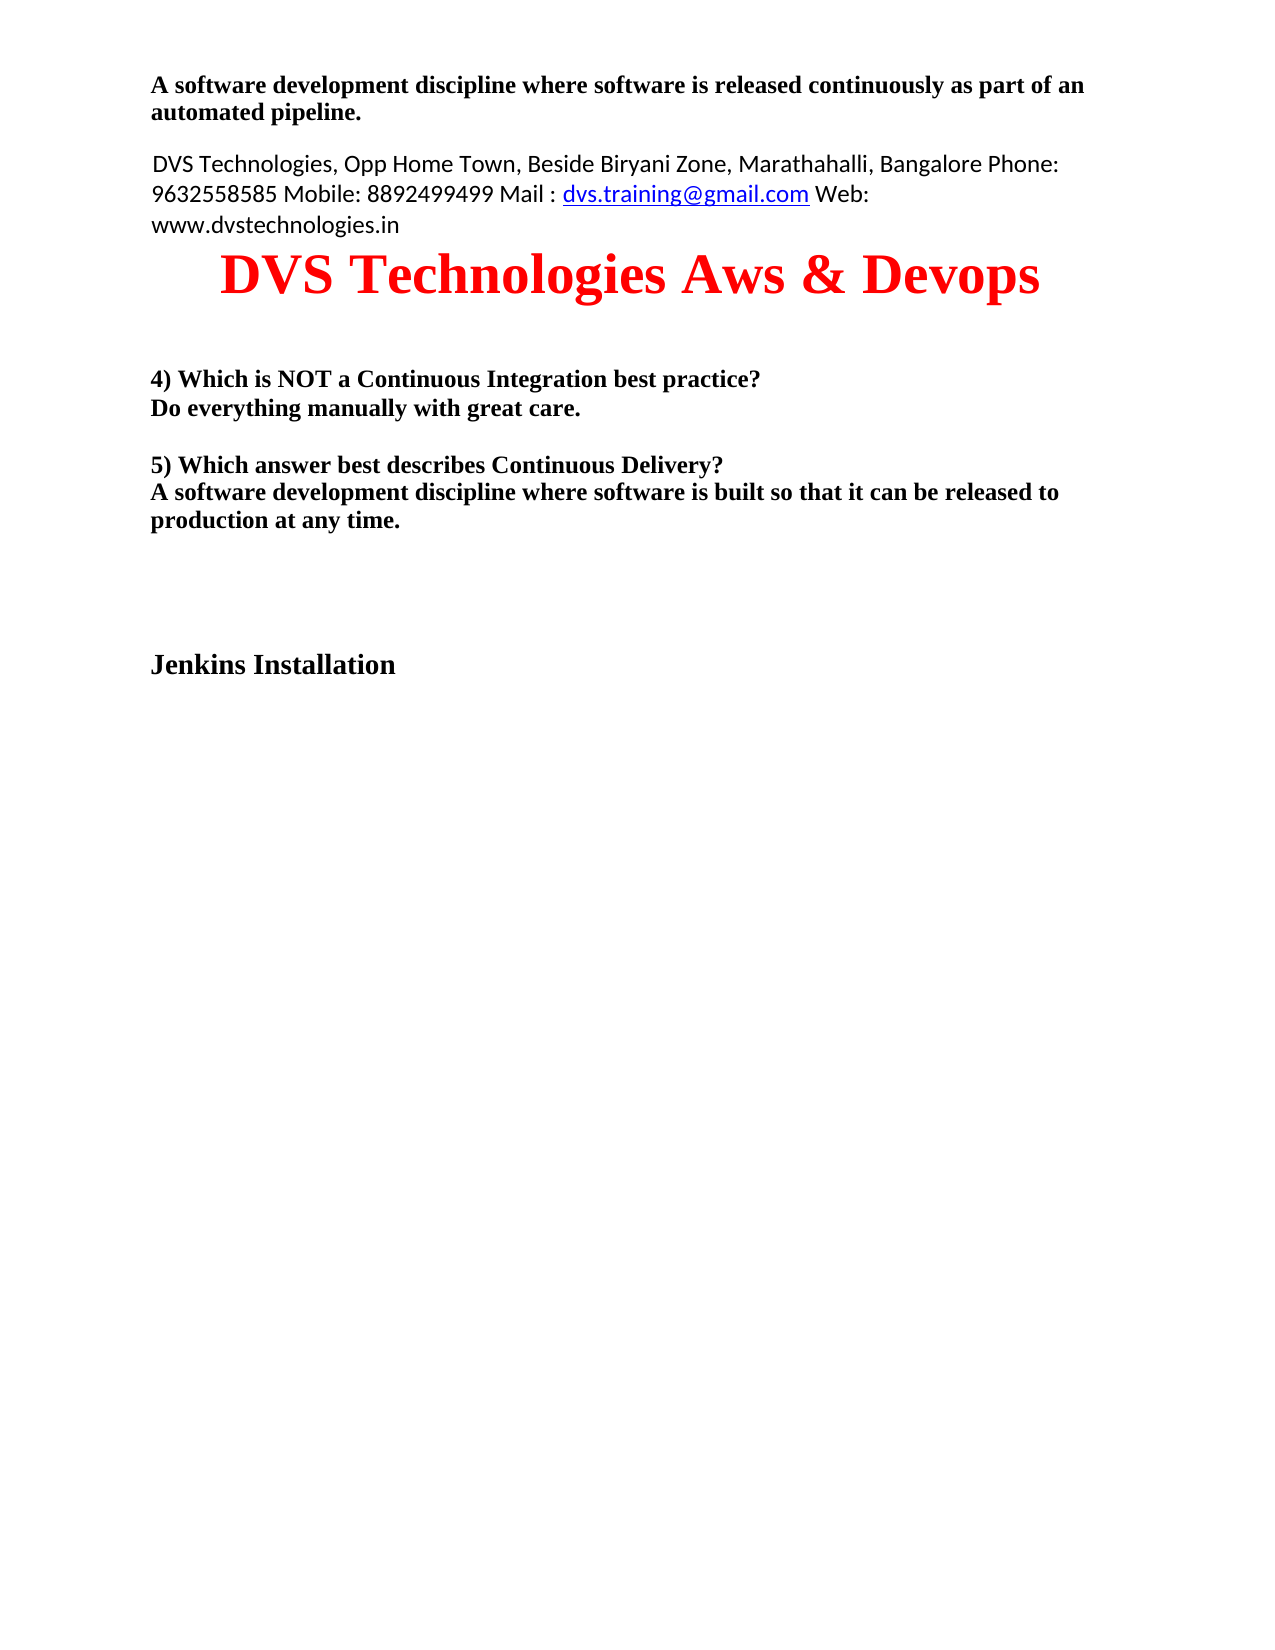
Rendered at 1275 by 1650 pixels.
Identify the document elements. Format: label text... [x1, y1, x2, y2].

text Do everything manually with great care. [150, 393, 1232, 422]
text Jenkins Installation [150, 647, 1232, 681]
text 5) Which answer best describes Continuous Delivery? [151, 450, 1232, 479]
text 4) Which is NOT a Continuous Integration best practice? [150, 364, 1232, 393]
text DVS Technologies, Opp Home Town, Beside Biryani Zone, Marathahalli, Bangalore Phone: 9632558585 Mobile: 8892499499 Mail : dvs.training@gmail.com Web: www.dvstechnologies.in [151, 148, 1114, 240]
text DVS Technologies Aws & Devops [220, 240, 1232, 306]
text A software development discipline where software is built so that it can be released to production at any time. [150, 479, 1066, 533]
text A software development discipline where software is released continuously as part of an automated pipeline. [150, 71, 1091, 126]
